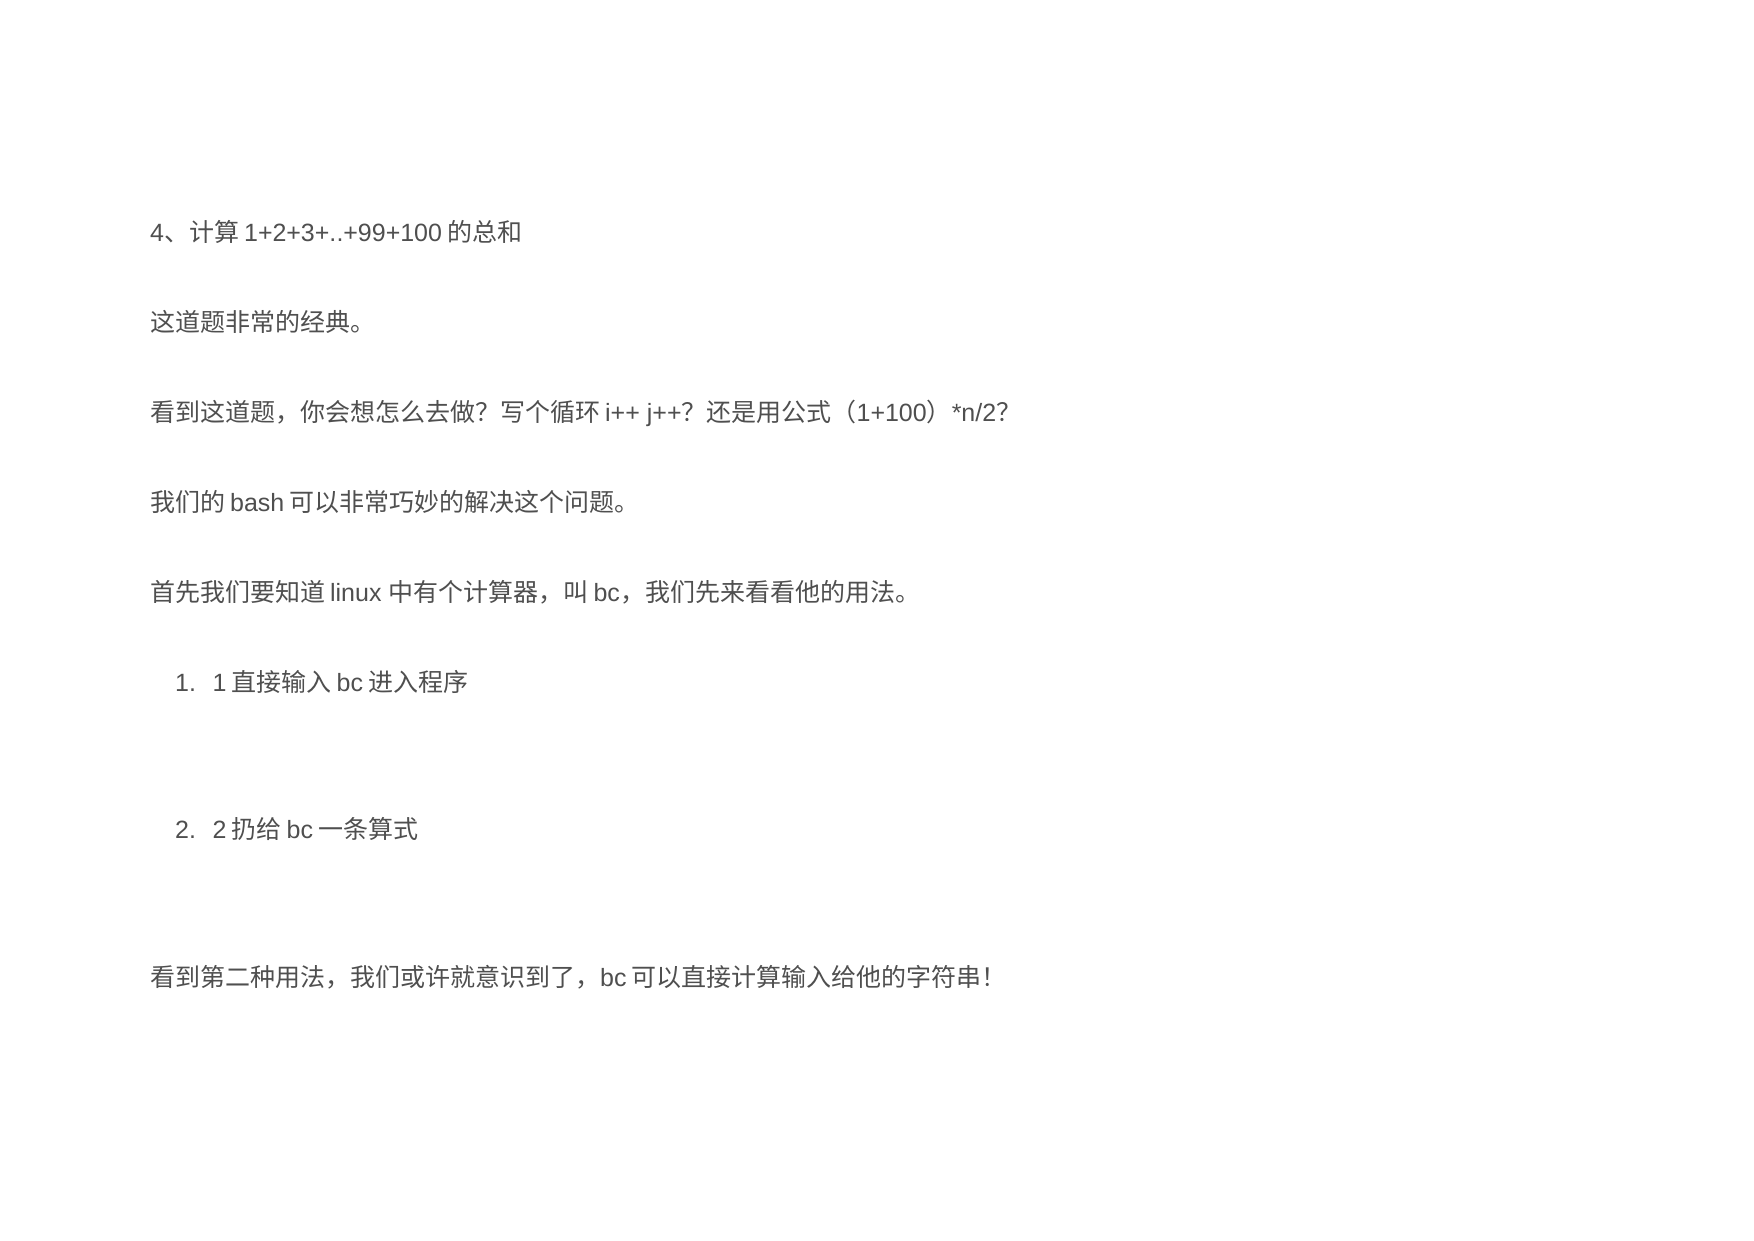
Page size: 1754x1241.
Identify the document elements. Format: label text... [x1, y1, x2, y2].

text 看到第二种用法，我们或许就意识到了，bc可以直接计算输入给他的字符串！ [150, 943, 1604, 1008]
list 1直接输入bc进入程序 [175, 648, 1604, 713]
text 4、计算1+2+3+..+99+100的总和 [150, 198, 1604, 263]
text 这道题非常的经典。 [150, 288, 1604, 353]
text 看到这道题，你会想怎么去做？写个循环i++ j++？还是用公式（1+100）*n/2？ [150, 378, 1604, 443]
text 首先我们要知道linux 中有个计算器，叫bc，我们先来看看他的用法。 [150, 558, 1604, 623]
text 我们的bash可以非常巧妙的解决这个问题。 [150, 468, 1604, 533]
list 2扔给bc一条算式 [175, 795, 1604, 860]
